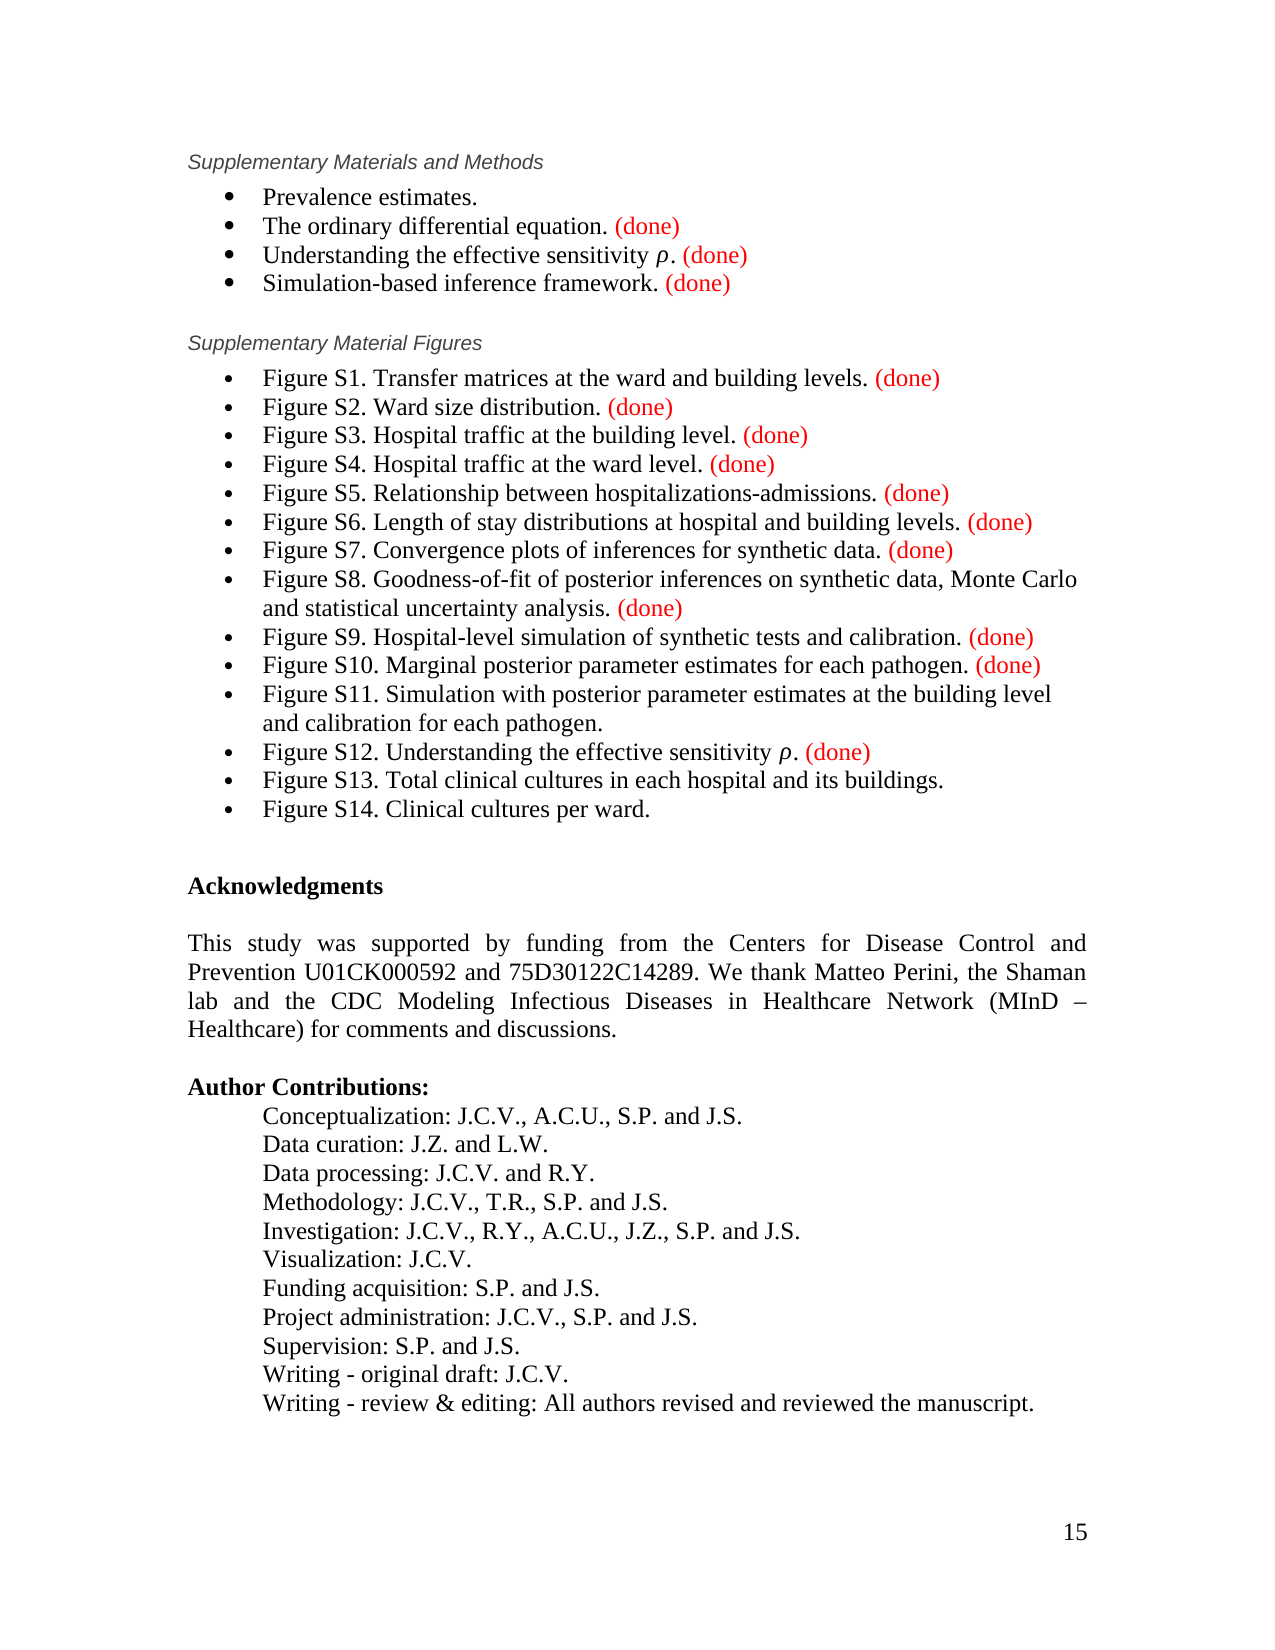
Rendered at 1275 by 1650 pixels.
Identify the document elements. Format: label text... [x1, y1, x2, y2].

list Figure S4. Hospital traffic at the ward level. (done) [225, 449, 1087, 478]
list Figure S1. Transfer matrices at the ward and building levels. (done) [225, 363, 1087, 392]
list Figure S13. Total clinical cultures in each hospital and its buildings. [225, 765, 1087, 794]
list Figure S3. Hospital traffic at the building level. (done) [225, 420, 1087, 449]
list Figure S6. Length of stay distributions at hospital and building levels. (done) [225, 507, 1087, 535]
list Figure S9. Hospital-level simulation of synthetic tests and calibration. (done) [225, 622, 1087, 650]
text This study was supported by funding from the Centers for Disease Control and Prevention U01CK000592 and 75D30122C14289. We thank Matteo Perini, the Shaman lab and the CDC Modeling Infectious Diseases in Healthcare Network (MInD – Healthcare) for comments and discussions. [187, 928, 1087, 1043]
text Project administration: J.C.V., S.P. and J.S. [187, 1302, 1087, 1331]
text Data curation: J.Z. and L.W. [187, 1129, 1087, 1158]
list Figure S7. Convergence plots of inferences for synthetic data. (done) [225, 535, 1087, 564]
list Figure S8. Goodness-of-fit of posterior inferences on synthetic data, Monte Carlo and statistical uncertainty analysis. (done) [225, 564, 1087, 622]
list The ordinary differential equation. (done) [225, 211, 1087, 240]
text Supervision: S.P. and J.S. [187, 1331, 1087, 1359]
list Simulation-based inference framework. (done) [225, 268, 1087, 297]
subtitle Supplementary Material Figures [187, 331, 1087, 354]
text Visualization: J.C.V. [187, 1244, 1087, 1273]
text Conceptualization: J.C.V., A.C.U., S.P. and J.S. [187, 1101, 1087, 1129]
text Author Contributions: [187, 1072, 1087, 1101]
list Figure S10. Marginal posterior parameter estimates for each pathogen. (done) [225, 650, 1087, 679]
list Figure S11. Simulation with posterior parameter estimates at the building level and calibration for each pathogen. [225, 679, 1087, 737]
text Funding acquisition: S.P. and J.S. [187, 1273, 1087, 1302]
list Figure S12. Understanding the effective sensitivity . (done) [225, 737, 1087, 765]
subtitle Supplementary Materials and Methods [187, 150, 1087, 174]
list Figure S14. Clinical cultures per ward. [225, 794, 1087, 823]
list Figure S5. Relationship between hospitalizations-admissions. (done) [225, 478, 1087, 507]
text Writing - review & editing: All authors revised and reviewed the manuscript. [187, 1388, 1087, 1417]
text Writing - original draft: J.C.V. [187, 1359, 1087, 1388]
list Figure S2. Ward size distribution. (done) [225, 392, 1087, 420]
text Acknowledgments [187, 871, 1087, 899]
text Methodology: J.C.V., T.R., S.P. and J.S. [187, 1187, 1087, 1216]
list Prevalence estimates. [225, 182, 1087, 211]
list Understanding the effective sensitivity . (done) [225, 240, 1087, 268]
text Data processing: J.C.V. and R.Y. [187, 1158, 1087, 1187]
text Investigation: J.C.V., R.Y., A.C.U., J.Z., S.P. and J.S. [187, 1216, 1087, 1244]
